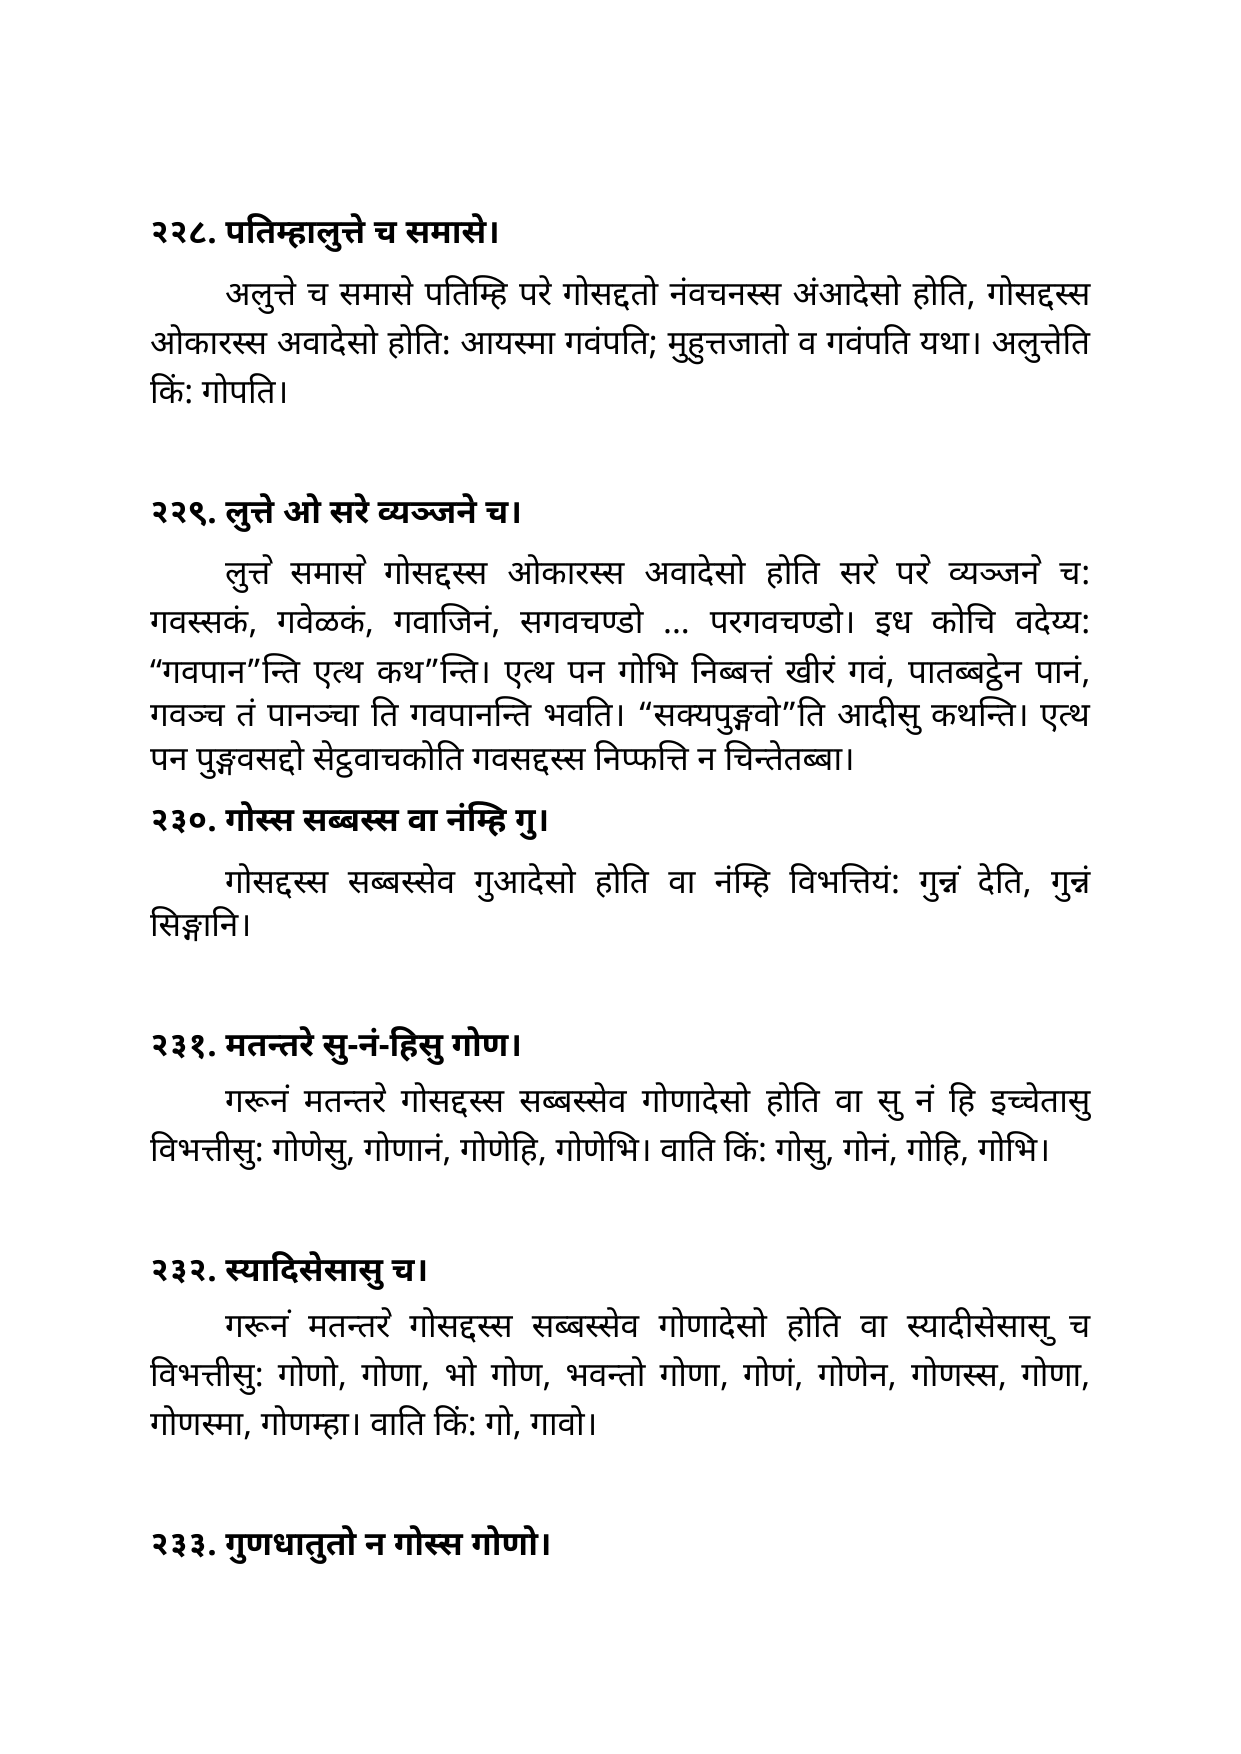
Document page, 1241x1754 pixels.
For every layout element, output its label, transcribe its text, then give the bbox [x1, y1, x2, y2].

text गोसद्दस्स सब्बस्सेव गुआदेसो होति वा नंम्हि विभत्तियं: गुन्नं देति, गुन्नं सिङ्गानि। [150, 858, 1090, 950]
text २३१. मतन्तरे सु-नं-हिसु गोण। [150, 1021, 1090, 1070]
text २३२. स्यादिसेसासु च। [150, 1245, 1090, 1294]
text लुत्ते समासे गोसद्दस्स ओकारस्स अवादेसो होति सरे परे व्यञ्जने च: गवस्सकं, गवेळकं, गवाजिनं, सगवचण्डो ... परगवचण्डो। इध कोचि वदेय्य: “गवपान”न्ति एत्थ कथ”न्ति। एत्थ पन गोभि निब्बत्तं खीरं गवं, पातब्बट्ठेन पानं, गवञ्च तं पानञ्चा ति गवपानन्ति भवति। “सक्यपुङ्गवो”ति आदीसु कथन्ति। एत्थ पन पुङ्गवसद्दो सेट्ठवाचकोति गवसद्दस्स निप्फत्ति न चिन्तेतब्बा। [150, 549, 1090, 783]
text २२९. लुत्ते ओ सरे व्यञ्जने च। [150, 487, 1090, 537]
text गरूनं मतन्तरे गोसद्दस्स सब्बस्सेव गोणादेसो होति वा सु नं हि इच्चेतासु विभत्तीसु: गोणेसु, गोणानं, गोणेहि, गोणेभि। वाति किं: गोसु, गोनं, गोहि, गोभि। [150, 1082, 1090, 1175]
text २३३. गुणधातुतो न गोस्स गोणो। [150, 1519, 1090, 1568]
text अलुत्ते च समासे पतिम्हि परे गोसद्दतो नंवचनस्स अंआदेसो होति, गोसद्दस्स ओकारस्स अवादेसो होति: आयस्मा गवंपति; मुहुत्तजातो व गवंपति यथा। अलुत्तेति किं: गोपति। [150, 269, 1090, 417]
text २३०. गोस्स सब्बस्स वा नंम्हि गु। [150, 796, 1090, 845]
text २२८. पतिम्हालुत्ते च समासे। [150, 208, 1090, 257]
text गरूनं मतन्तरे गोसद्दस्स सब्बस्सेव गोणादेसो होति वा स्यादीसेसासु च विभत्तीसु: गोणो, गोणा, भो गोण, भवन्तो गोणा, गोणं, गोणेन, गोणस्स, गोणा, गोणस्मा, गोणम्हा। वाति किं: गो, गावो। [150, 1307, 1090, 1449]
